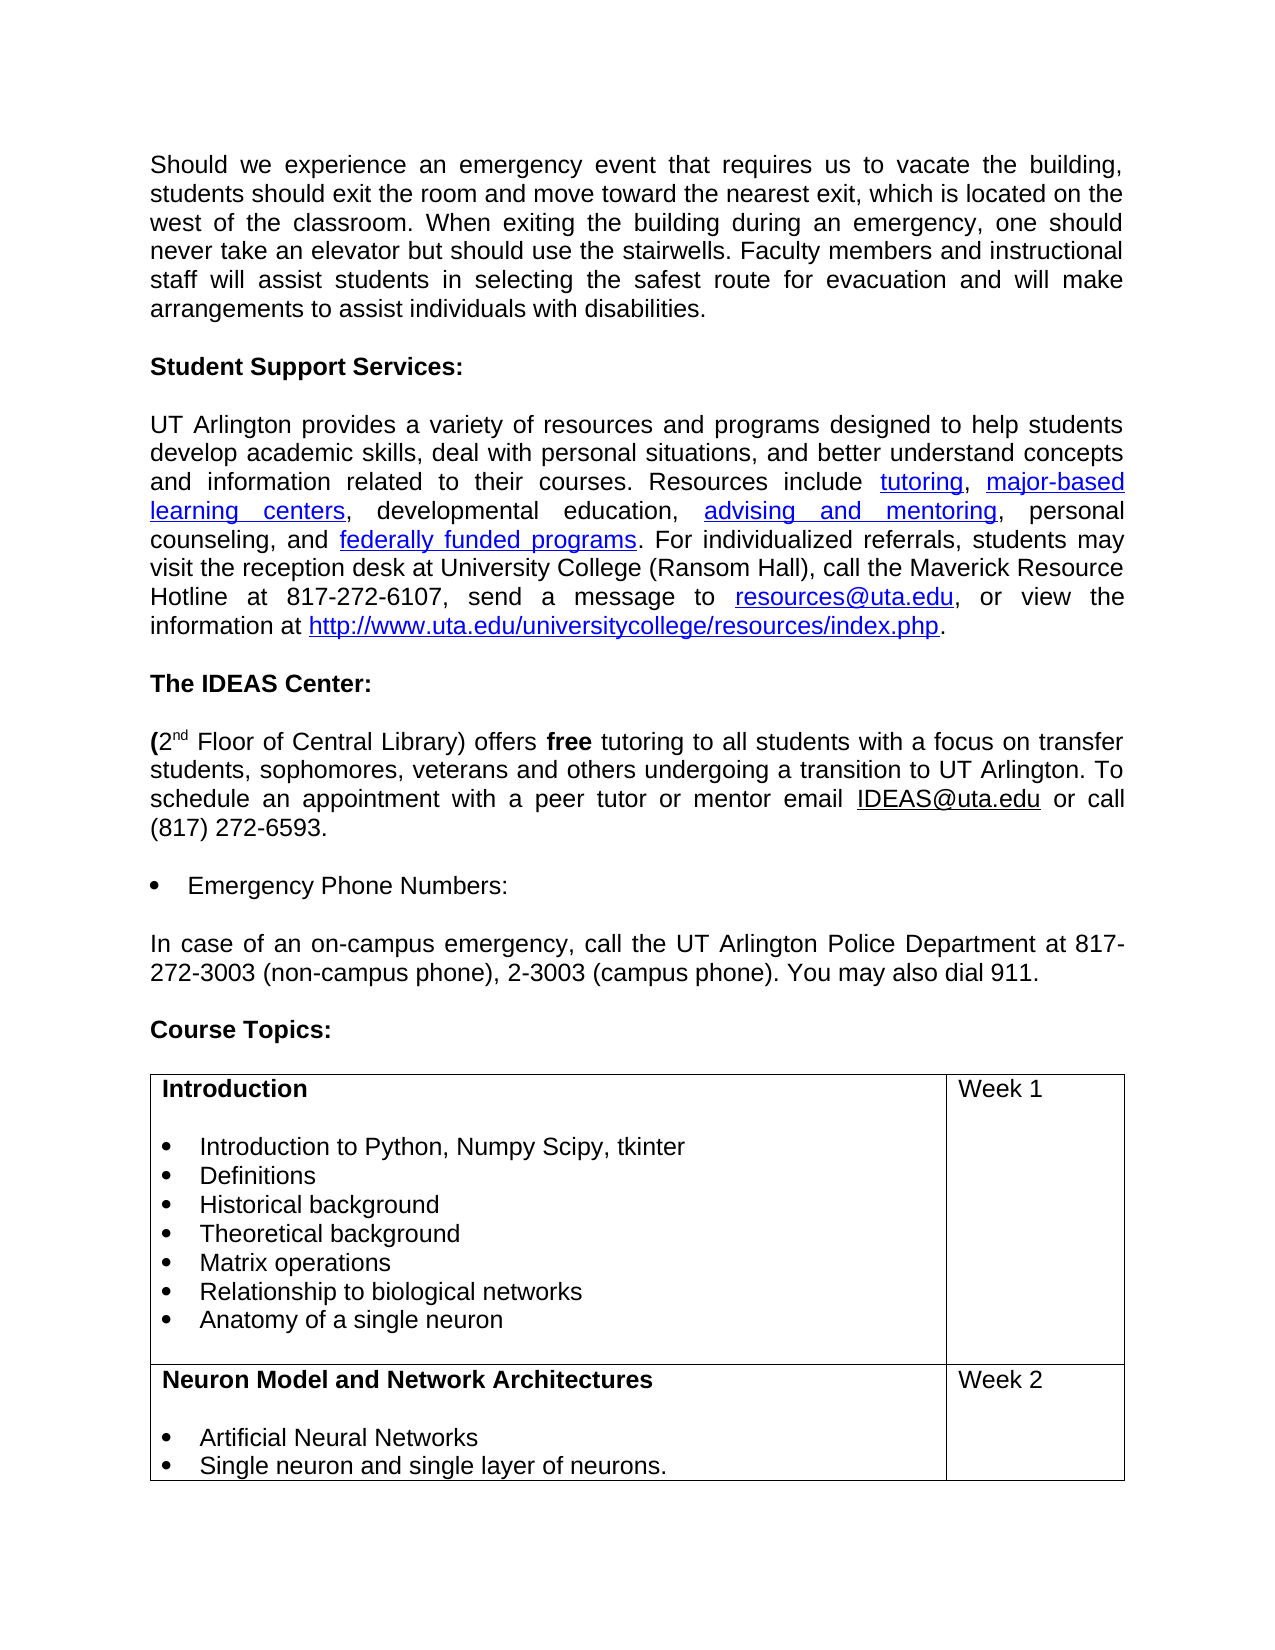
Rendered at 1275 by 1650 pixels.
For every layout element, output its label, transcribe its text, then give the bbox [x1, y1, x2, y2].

table_header Week 1 [947, 1075, 1124, 1363]
text UT Arlington provides a variety of resources and programs designed to help students develop academic skills, deal with personal situations, and better understand concepts and information related to their courses. Resources include tutoring, major-based learning centers, developmental education, advising and mentoring, personal counseling, and federally funded programs. For individualized referrals, students may visit the reception desk at University College (Ransom Hall), call the Maverick Resource Hotline at 817-272-6107, send a message to resources@uta.edu, or view the information at http://www.uta.edu/universitycollege/resources/index.php. [150, 409, 1125, 639]
subtitle Course Topics: [150, 1016, 1125, 1044]
table_cell Week 2 [947, 1365, 1124, 1480]
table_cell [151, 1365, 946, 1480]
text In case of an on-campus emergency, call the UT Arlington Police Department at 817-272-3003 (non-campus phone), 2-3003 (campus phone). You may also dial 911. [150, 929, 1125, 986]
table_header Introduction Introduction to Python, Numpy Scipy, tkinter Definitions Historical background Theoretical background Matrix operations Relationship to biological networks Anatomy of a single neuron [151, 1075, 946, 1363]
subtitle The IDEAS Center: [150, 669, 1125, 697]
subtitle Student Support Services: [150, 352, 1125, 380]
text (2nd Floor of Central Library) offers free tutoring to all students with a focus on transfer students, sophomores, veterans and others undergoing a transition to UT Arlington. To schedule an appointment with a peer tutor or mentor email IDEAS@uta.edu or call (817) 272-6593. [150, 727, 1125, 842]
text Should we experience an emergency event that requires us to vacate the building, students should exit the room and move toward the nearest exit, which is located on the west of the classroom. When exiting the building during an emergency, one should never take an elevator but should use the stairwells. Faculty members and instructional staff will assist students in selecting the safest route for evacuation and will make arrangements to assist individuals with disabilities. [150, 150, 1125, 322]
list Emergency Phone Numbers: [150, 871, 1125, 900]
